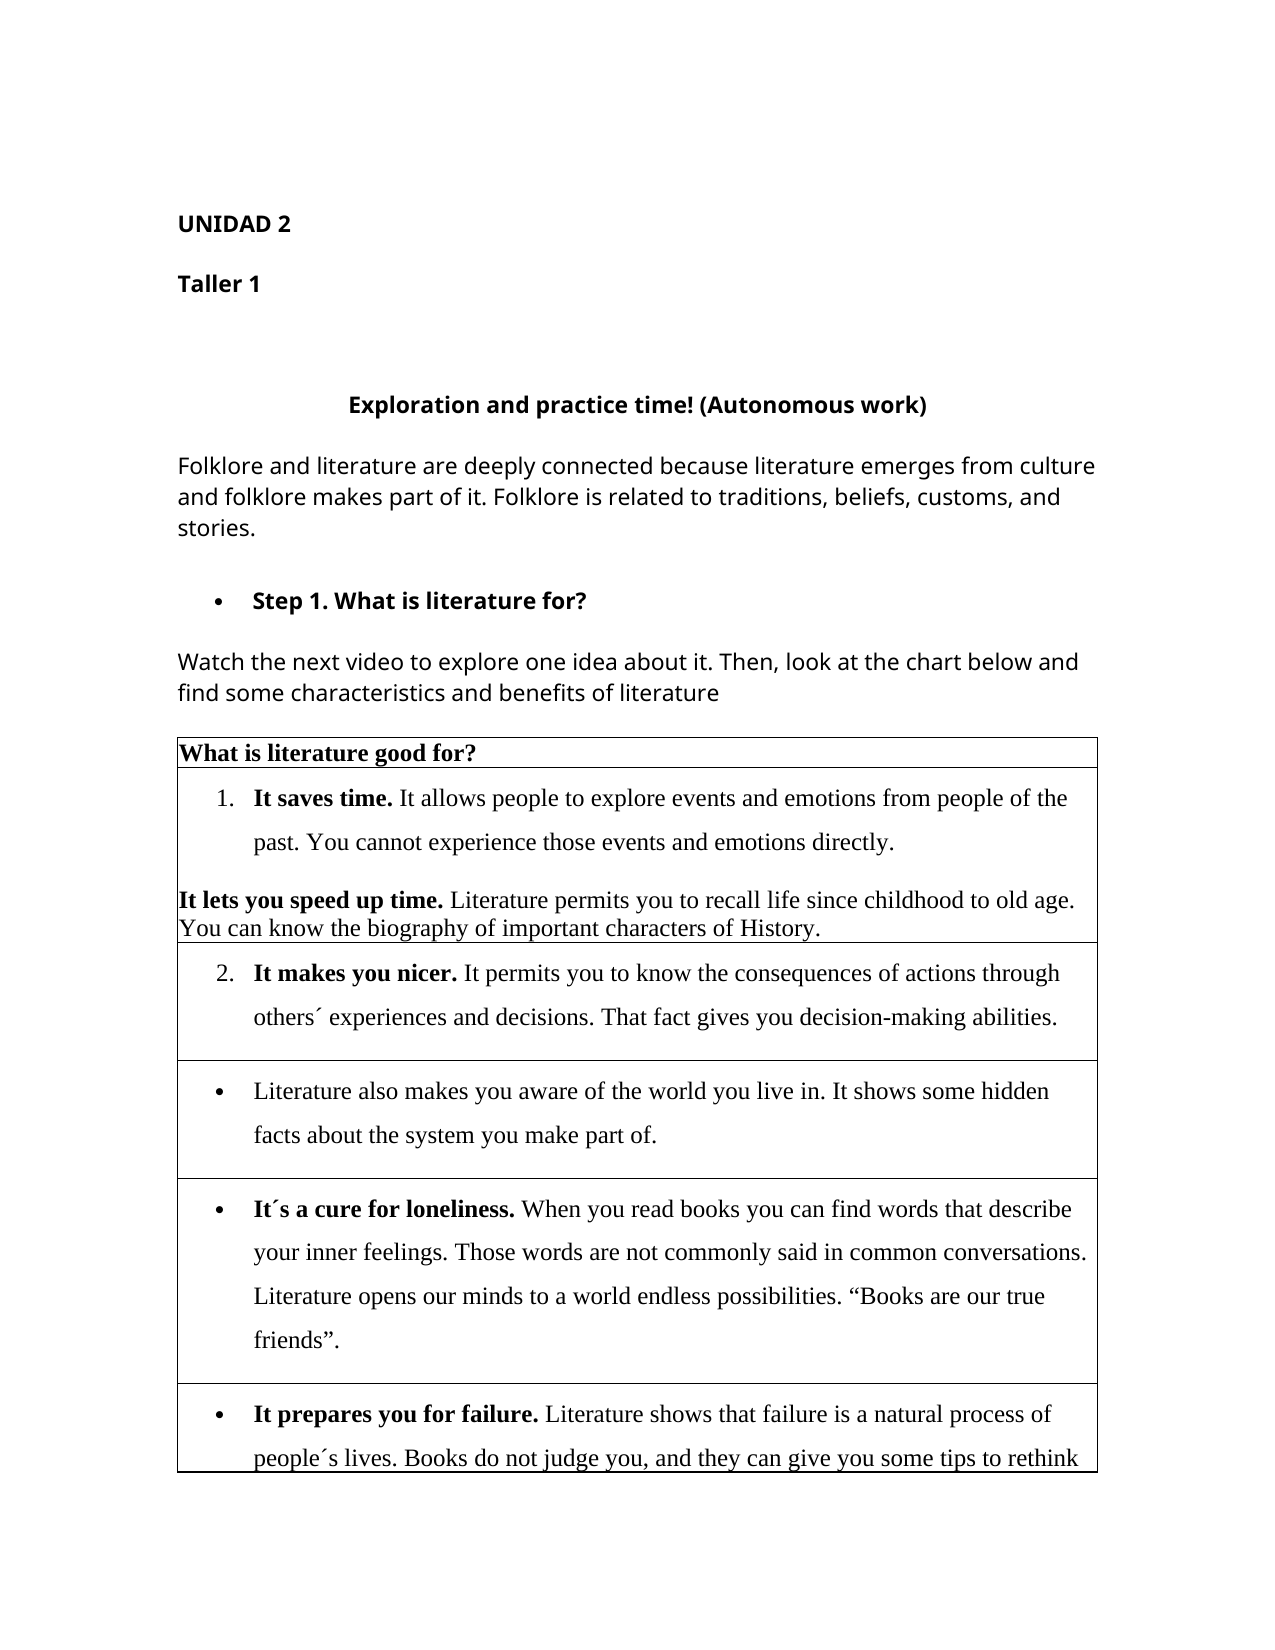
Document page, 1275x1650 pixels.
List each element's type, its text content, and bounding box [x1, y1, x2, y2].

text Folklore and literature are deeply connected because literature emerges from culture and folklore makes part of it. Folklore is related to traditions, beliefs, customs, and stories. [177, 450, 1098, 543]
list Step 1. What is literature for? [215, 573, 1098, 616]
text UNIDAD 2 [177, 208, 1098, 239]
table_cell It saves time. It allows people to explore events and emotions from people of the past. You cannot experience those events and emotions directly. It lets you speed up time. Literature permits you to recall life since childhood to old age. You can know the biography of important characters of History. [178, 768, 1097, 942]
table_cell It´s a cure for loneliness. When you read books you can find words that describe your inner feelings. Those words are not commonly said in common conversations. Literature opens our minds to a world endless possibilities. “Books are our true friends”. [178, 1179, 1097, 1383]
table_cell Literature also makes you aware of the world you live in. It shows some hidden facts about the system you make part of. [178, 1061, 1097, 1178]
table_header What is literature good for? [178, 738, 1097, 767]
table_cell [178, 1384, 1097, 1471]
text Taller 1 [177, 268, 1098, 300]
text Watch the next video to explore one idea about it. Then, look at the chart below and find some characteristics and benefits of literature [177, 646, 1098, 708]
text Exploration and practice time! (Autonomous work) [177, 389, 1098, 421]
table_cell It makes you nicer. It permits you to know the consequences of actions through others´ experiences and decisions. That fact gives you decision-making abilities. [178, 943, 1097, 1060]
